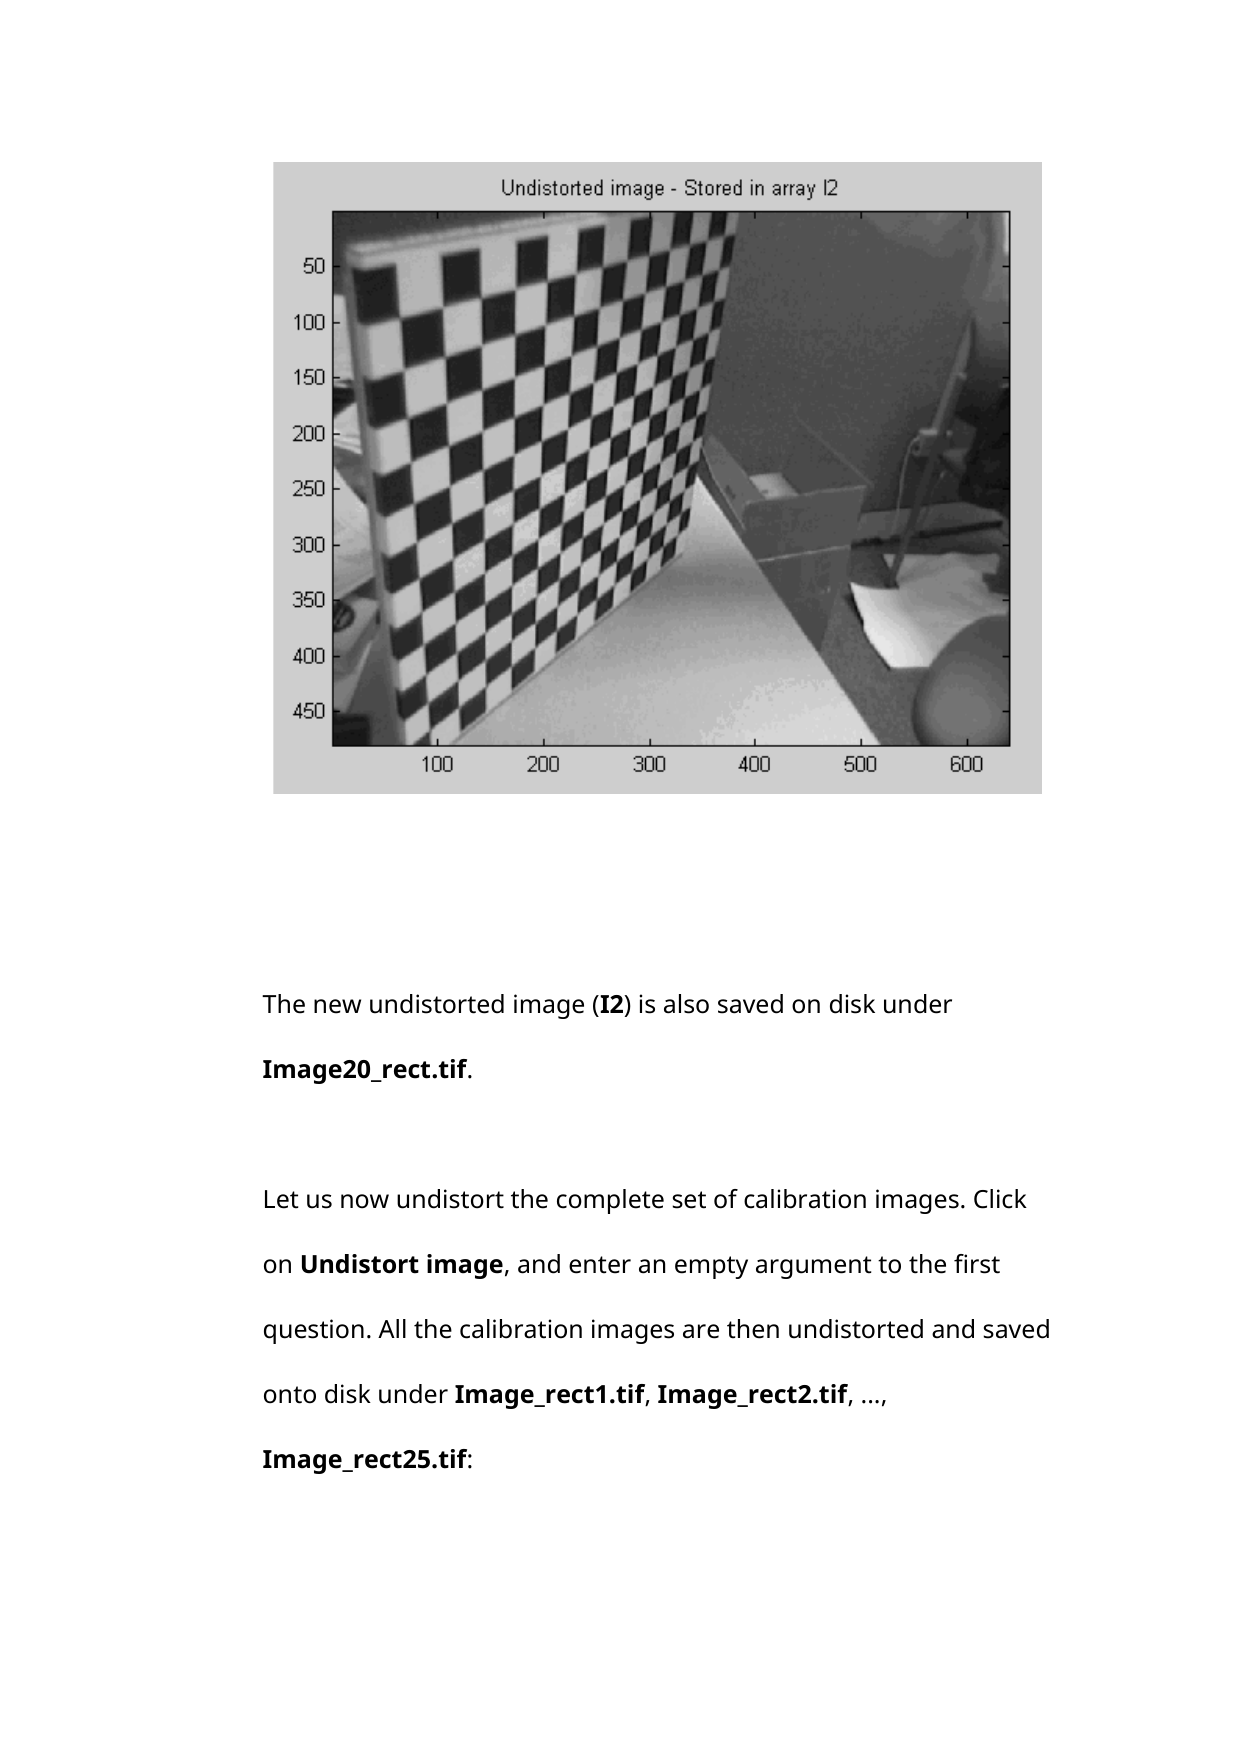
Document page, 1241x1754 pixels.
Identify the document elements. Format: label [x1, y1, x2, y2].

picture [273, 162, 1042, 794]
text [262, 841, 1053, 1491]
